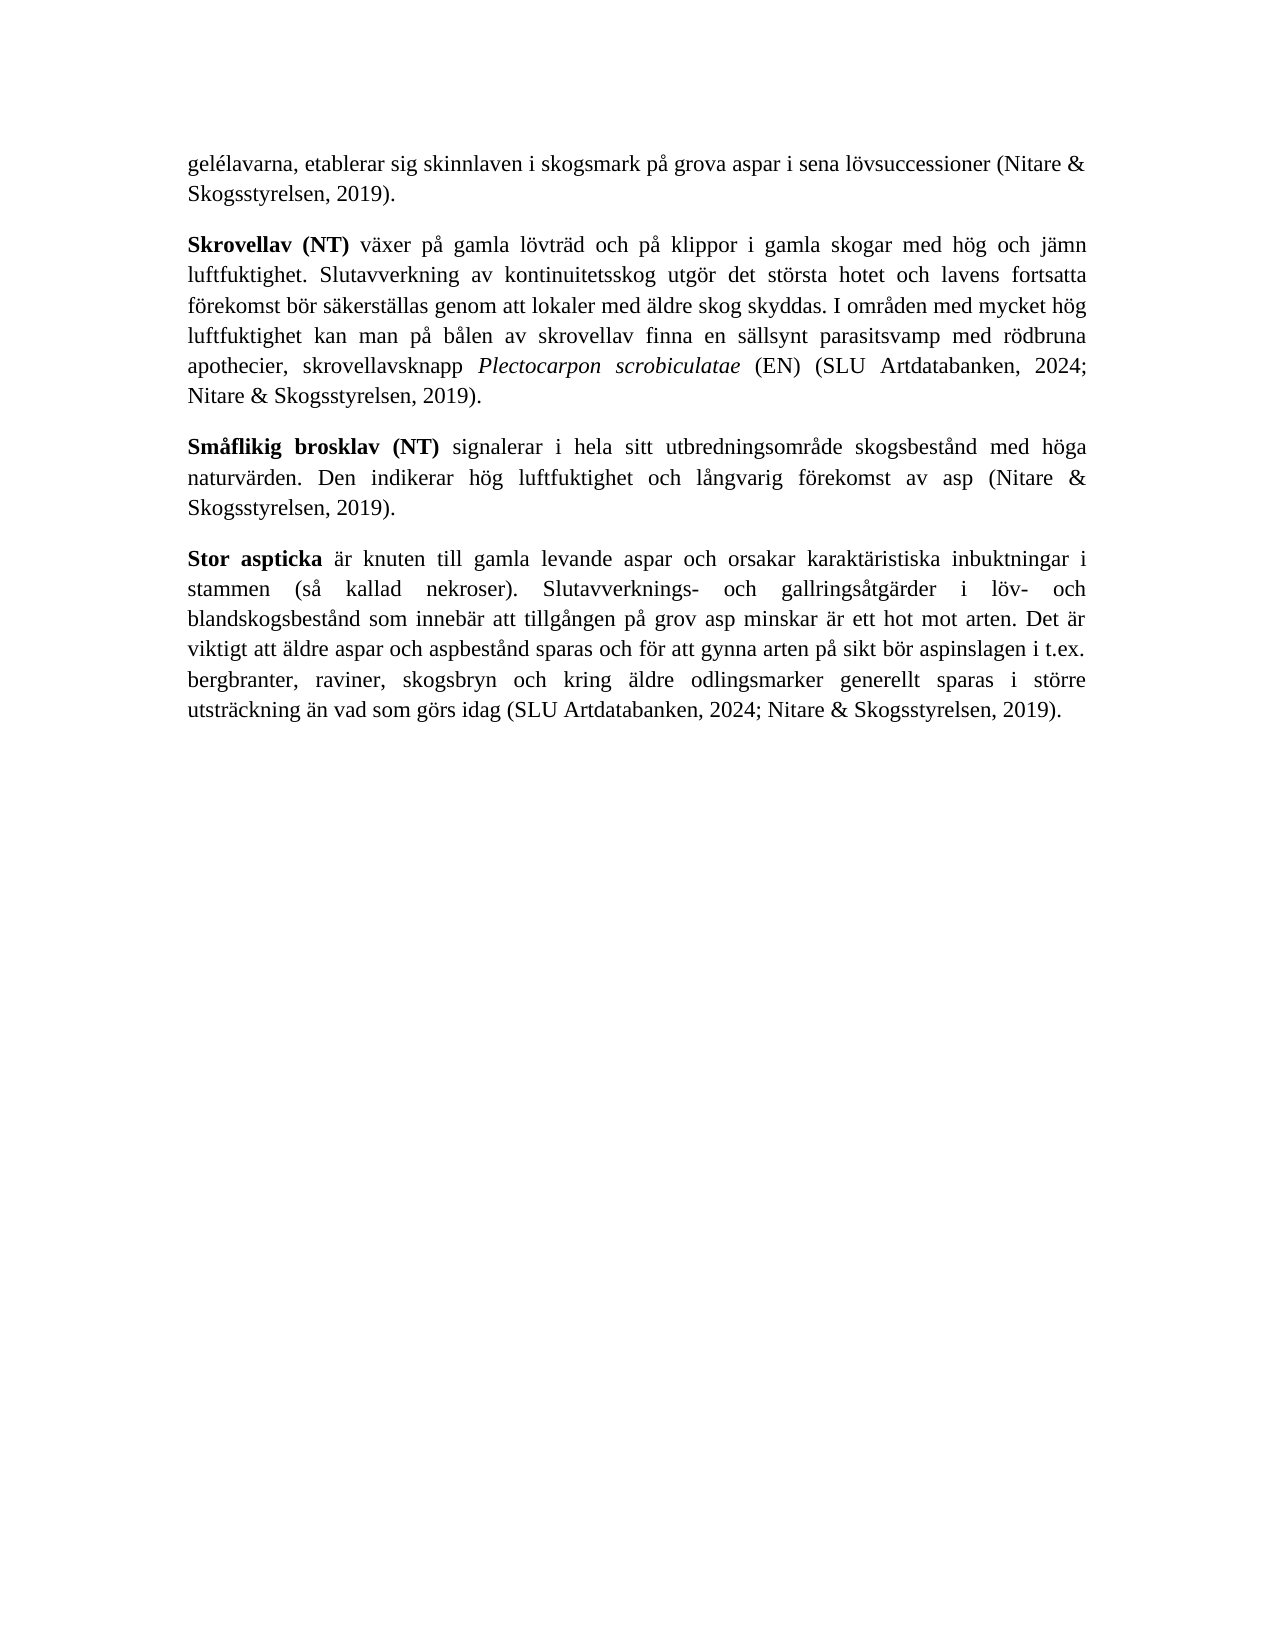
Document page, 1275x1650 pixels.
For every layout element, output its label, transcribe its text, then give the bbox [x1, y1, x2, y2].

text Skrovellav (NT) växer på gamla lövträd och på klippor i gamla skogar med hög och jämn luftfuktighet. Slutavverkning av kontinuitetsskog utgör det största hotet och lavens fortsatta förekomst bör säkerställas genom att lokaler med äldre skog skyddas. I områden med mycket hög luftfuktighet kan man på bålen av skrovellav finna en sällsynt parasitsvamp med rödbruna apothecier, skrovellavsknapp Plectocarpon scrobiculatae (EN) (SLU Artdatabanken, 2024; Nitare & Skogsstyrelsen, 2019). [187, 231, 1087, 409]
text Stor aspticka är knuten till gamla levande aspar och orsakar karaktäristiska inbuktningar i stammen (så kallad nekroser). Slutavverknings- och gallringsåtgärder i löv- och blandskogsbestånd som innebär att tillgången på grov asp minskar är ett hot mot arten. Det är viktigt att äldre aspar och aspbestånd sparas och för att gynna arten på sikt bör aspinslagen i t.ex. bergbranter, raviner, skogsbryn och kring äldre odlingsmarker generellt sparas i större utsträckning än vad som görs idag (SLU Artdatabanken, 2024; Nitare & Skogsstyrelsen, 2019). [187, 545, 1087, 722]
text Småflikig brosklav (NT) signalerar i hela sitt utbredningsområde skogsbestånd med höga naturvärden. Den indikerar hög luftfuktighet och långvarig förekomst av asp (Nitare & Skogsstyrelsen, 2019). [187, 433, 1087, 520]
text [187, 150, 1087, 207]
